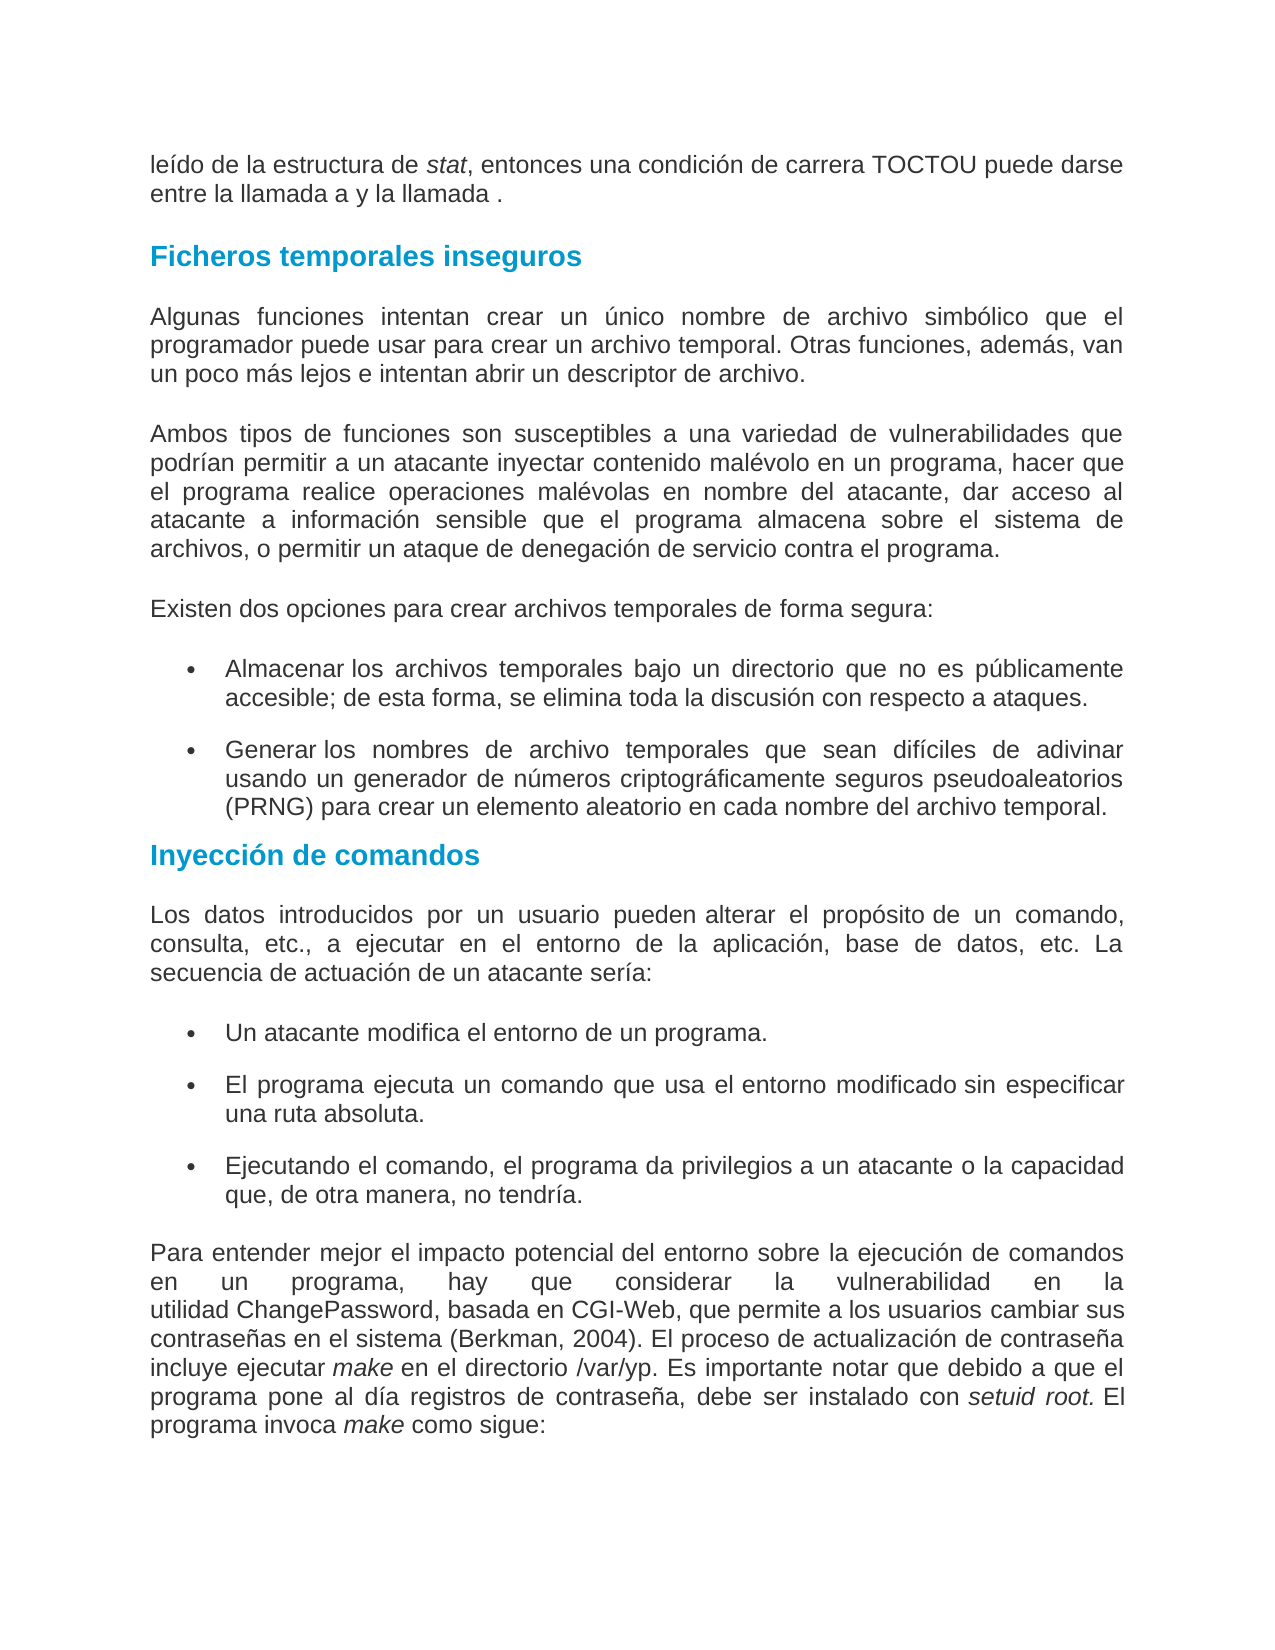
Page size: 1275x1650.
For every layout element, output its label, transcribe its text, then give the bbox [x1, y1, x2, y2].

text Para entender mejor el impacto potencial del entorno sobre la ejecución de comandos en un programa, hay que considerar la vulnerabilidad en la utilidad ChangePassword, basada en CGI-Web, que permite a los usuarios cambiar sus contraseñas en el sistema (Berkman, 2004). El proceso de actualización de contraseña incluye ejecutar make en el directorio /var/yp. Es importante notar que debido a que el programa pone al día registros de contraseña, debe ser instalado con setuid root. El programa invoca make como sigue: [150, 1238, 1125, 1439]
text Existen dos opciones para crear archivos temporales de forma segura: [150, 594, 1125, 623]
text Ambos tipos de funciones son susceptibles a una variedad de vulnerabilidades que podrían permitir a un atacante inyectar contenido malévolo en un programa, hacer que el programa realice operaciones malévolas en nombre del atacante, dar acceso al atacante a información sensible que el programa almacena sobre el sistema de archivos, o permitir un ataque de denegación de servicio contra el programa. [150, 419, 1125, 563]
subtitle Ficheros temporales inseguros [150, 239, 1125, 272]
list Almacenar los archivos temporales bajo un directorio que no es públicamente accesible; de esta forma, se elimina toda la discusión con respecto a ataques. [187, 654, 1125, 711]
list Generar los nombres de archivo temporales que sean difíciles de adivinar usando un generador de números criptográficamente seguros pseudoaleatorios (PRNG) para crear un elemento aleatorio en cada nombre del archivo temporal. [187, 735, 1125, 821]
subtitle Inyección de comandos [150, 838, 1125, 871]
list Un atacante modifica el entorno de un programa. [187, 1018, 1125, 1047]
text Los datos introducidos por un usuario pueden alterar el propósito de un comando, consulta, etc., a ejecutar en el entorno de la aplicación, base de datos, etc. La secuencia de actuación de un atacante sería: [150, 901, 1125, 987]
list El programa ejecuta un comando que usa el entorno modificado sin especificar una ruta absoluta. [187, 1070, 1125, 1128]
list Ejecutando el comando, el programa da privilegios a un atacante o la capacidad que, de otra manera, no tendría. [187, 1151, 1125, 1209]
text Algunas funciones intentan crear un único nombre de archivo simbólico que el programador puede usar para crear un archivo temporal. Otras funciones, además, van un poco más lejos e intentan abrir un descriptor de archivo. [150, 301, 1125, 388]
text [150, 150, 1125, 207]
